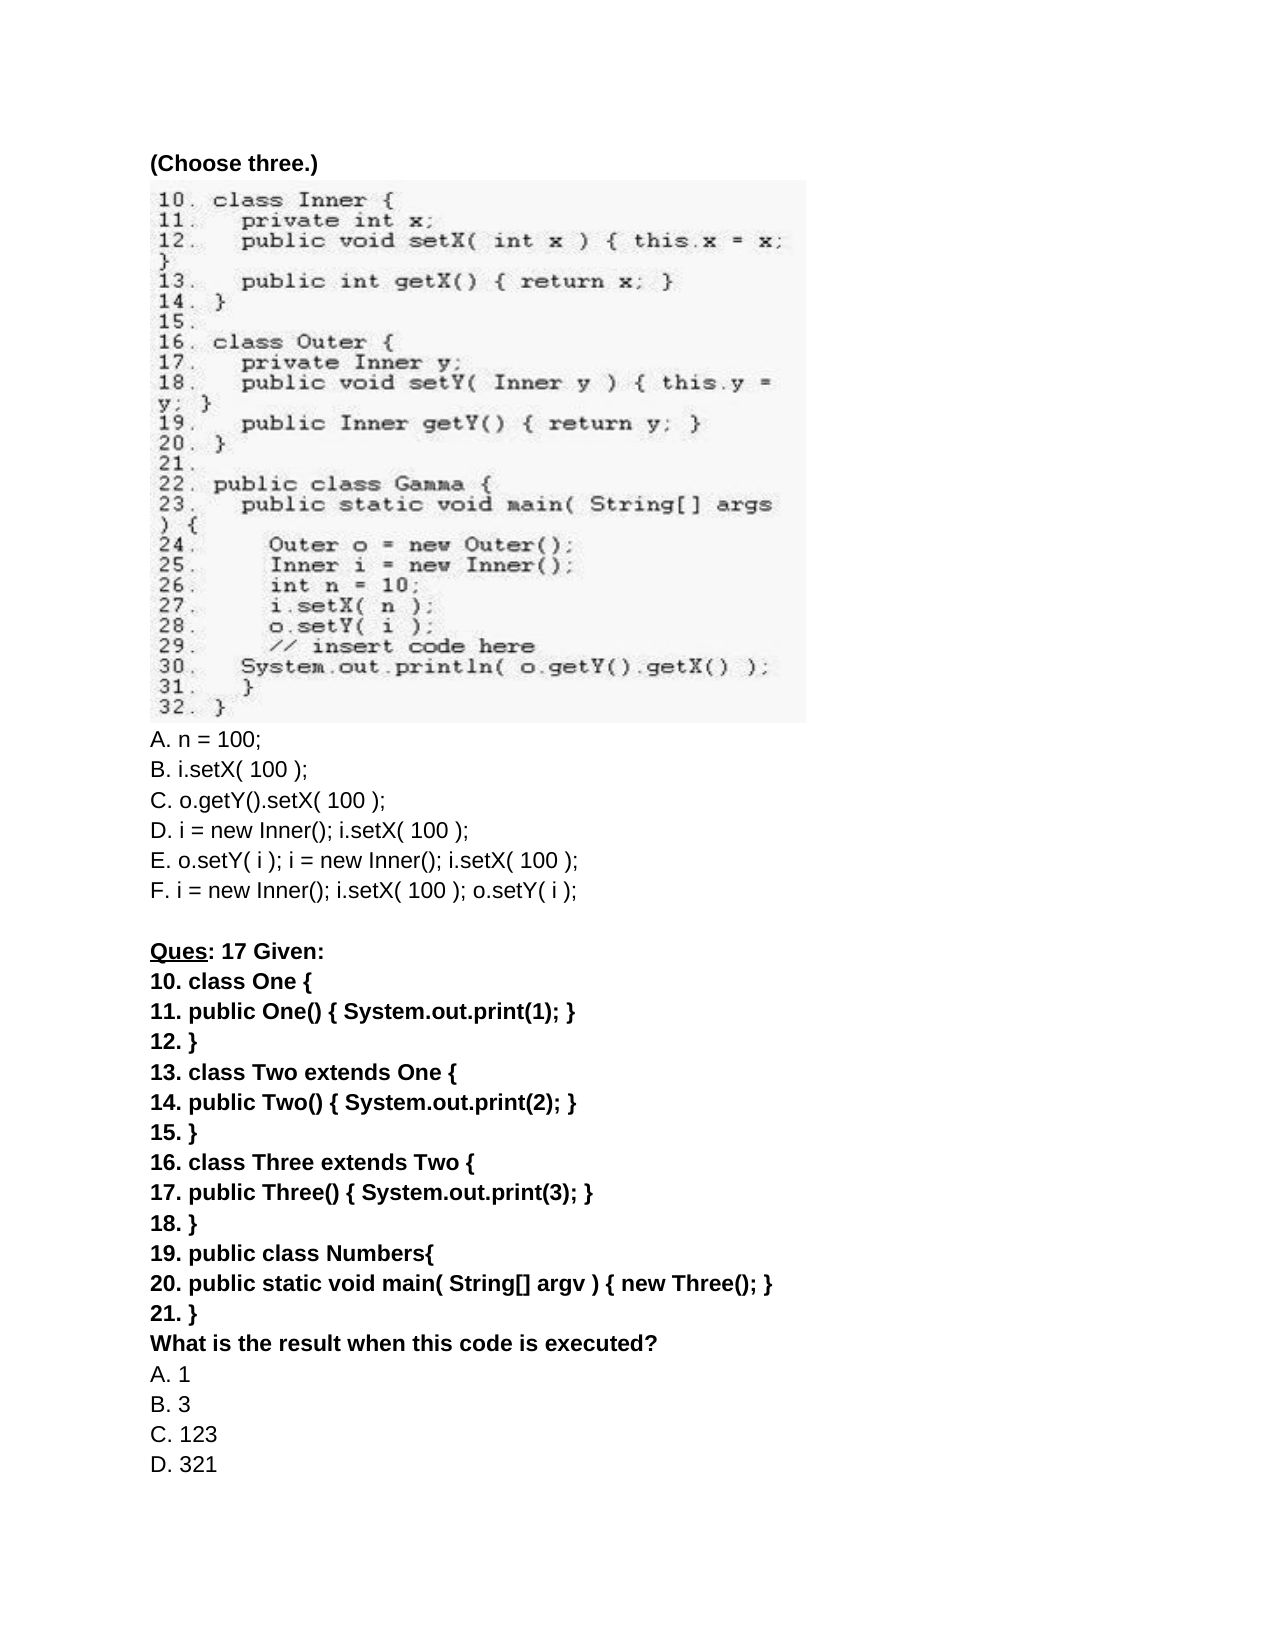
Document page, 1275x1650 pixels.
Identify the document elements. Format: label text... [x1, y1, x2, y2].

text D. 321 [150, 1451, 1125, 1478]
text 17. public Three() { System.out.print(3); } [150, 1179, 1125, 1206]
text B. 3 [150, 1391, 1125, 1417]
text 13. class Two extends One { [150, 1058, 1125, 1085]
text Ques: 17 Given: [150, 938, 1125, 964]
text 18. } [150, 1209, 1125, 1236]
text 20. public static void main( String[] argv ) { new Three(); } [150, 1270, 1125, 1296]
text F. i = new Inner(); i.setX( 100 ); o.setY( i ); [150, 877, 1125, 904]
text C. o.getY().setX( 100 ); [150, 787, 1125, 813]
text D. i = new Inner(); i.setX( 100 ); [150, 817, 1125, 843]
text 10. class One { [150, 968, 1125, 994]
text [150, 150, 1125, 176]
text A. 1 [150, 1361, 1125, 1387]
text 21. } [150, 1300, 1125, 1327]
text 14. public Two() { System.out.print(2); } [150, 1089, 1125, 1115]
text 16. class Three extends Two { [150, 1149, 1125, 1176]
text 11. public One() { System.out.print(1); } [150, 998, 1125, 1024]
text A. n = 100; [150, 726, 1125, 753]
text E. o.setY( i ); i = new Inner(); i.setX( 100 ); [150, 847, 1125, 873]
text C. 123 [150, 1421, 1125, 1447]
picture [150, 180, 809, 723]
text 12. } [150, 1028, 1125, 1055]
text B. i.setX( 100 ); [150, 756, 1125, 783]
text 15. } [150, 1119, 1125, 1145]
text 19. public class Numbers{ [150, 1240, 1125, 1266]
text What is the result when this code is executed? [150, 1330, 1125, 1357]
